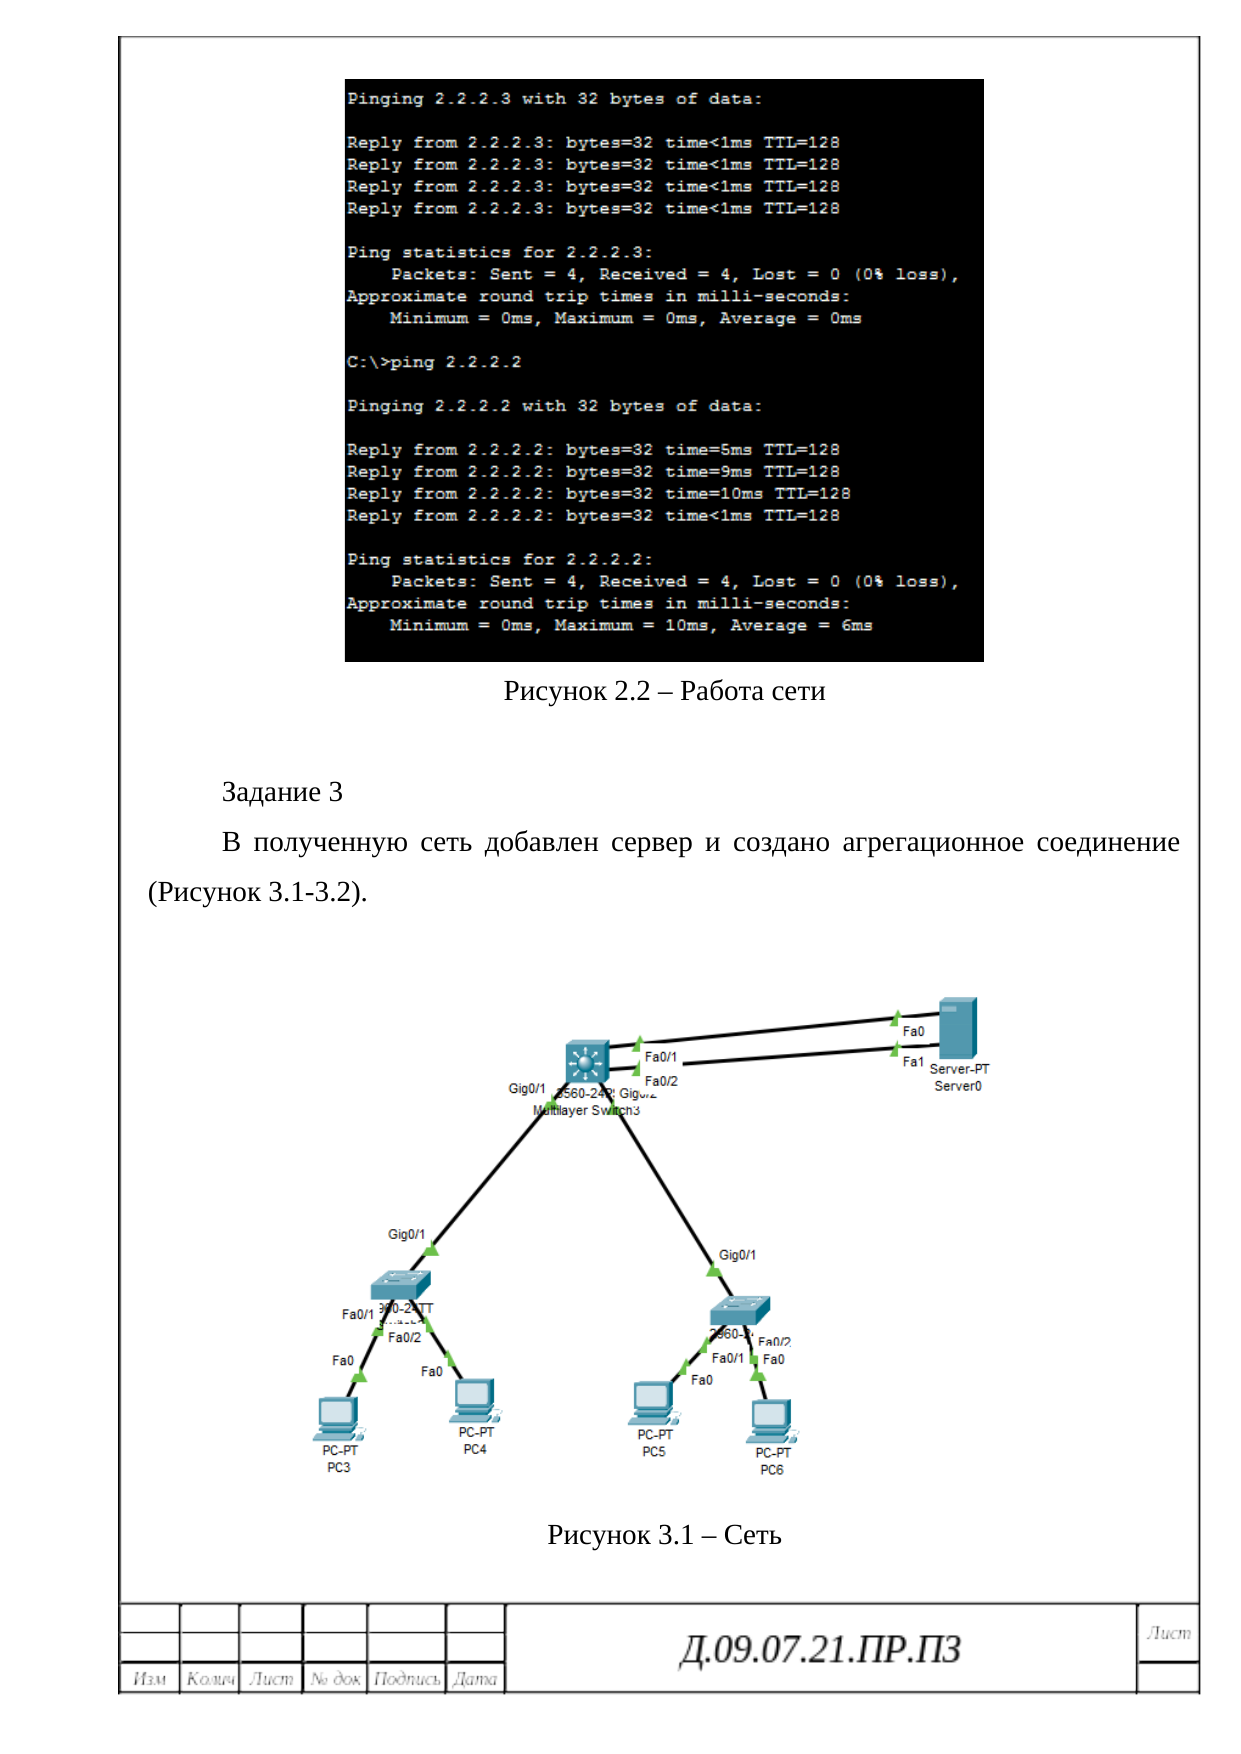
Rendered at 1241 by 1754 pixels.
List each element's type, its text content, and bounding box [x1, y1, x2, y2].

picture [308, 975, 1021, 1505]
text Задание 3 [148, 774, 1181, 807]
text Рисунок 2.2 – Работа сети [148, 673, 1181, 707]
text В полученную сеть добавлен сервер и создано агрегационное соединение (Рисунок 3.1-3.2). [148, 824, 1181, 908]
picture [344, 79, 984, 662]
text Рисунок 3.1 – Сеть [148, 1517, 1181, 1551]
